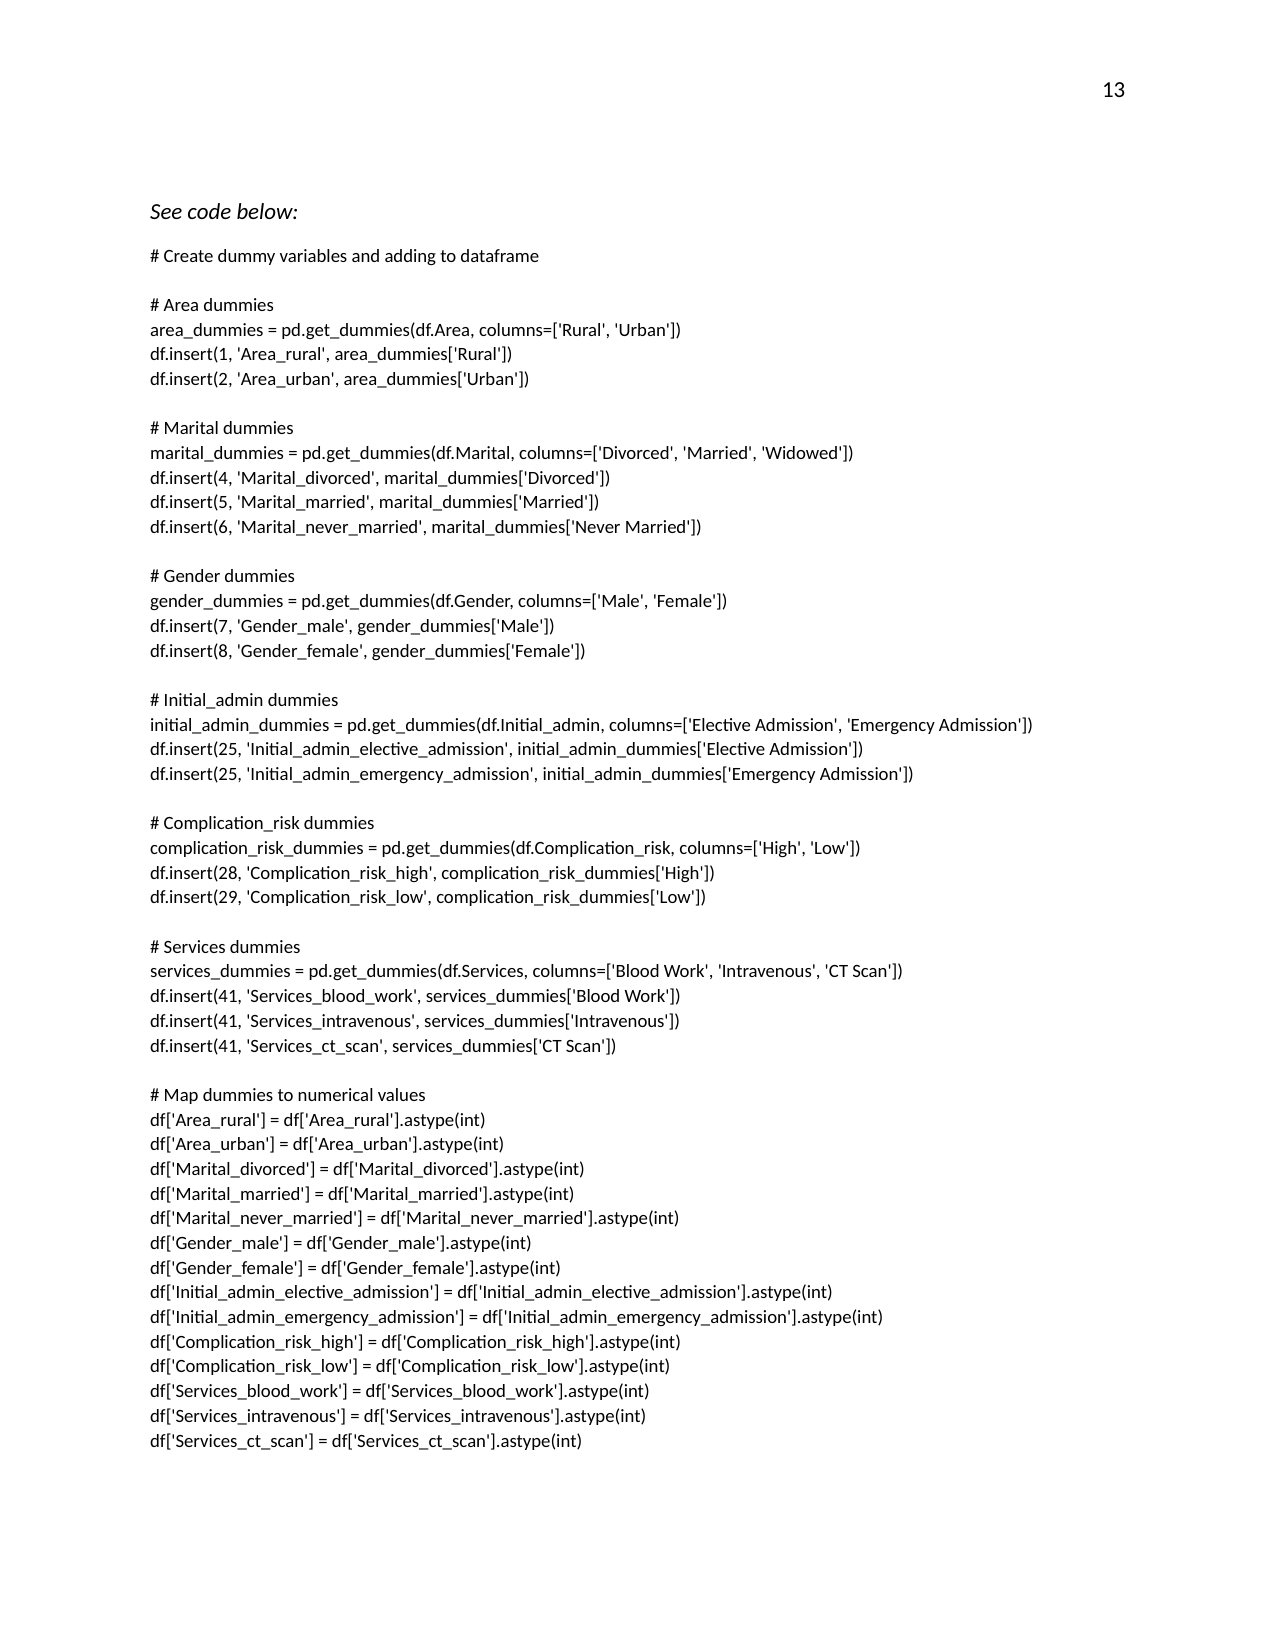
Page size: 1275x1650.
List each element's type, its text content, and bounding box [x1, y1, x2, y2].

text complication_risk_dummies = pd.get_dummies(df.Complication_risk, columns=['High', 'Low']) [150, 836, 1125, 859]
text See code below: [150, 197, 1125, 225]
text # Gender dummies [150, 565, 1125, 588]
text df['Area_urban'] = df['Area_urban'].astype(int) [150, 1132, 1125, 1155]
text # Area dummies [150, 293, 1125, 316]
text # Map dummies to numerical values [150, 1083, 1125, 1106]
text # Initial_admin dummies [150, 688, 1125, 711]
text # Create dummy variables and adding to dataframe [150, 244, 1125, 267]
text df.insert(6, 'Marital_never_married', marital_dummies['Never Married']) [150, 515, 1125, 538]
text df['Marital_married'] = df['Marital_married'].astype(int) [150, 1182, 1125, 1205]
text area_dummies = pd.get_dummies(df.Area, columns=['Rural', 'Urban']) [150, 318, 1125, 341]
text df.insert(4, 'Marital_divorced', marital_dummies['Divorced']) [150, 466, 1125, 489]
text marital_dummies = pd.get_dummies(df.Marital, columns=['Divorced', 'Married', 'Widowed']) [150, 441, 1125, 464]
text df['Initial_admin_elective_admission'] = df['Initial_admin_elective_admission'].astype(int) [150, 1281, 1125, 1303]
text df['Services_ct_scan'] = df['Services_ct_scan'].astype(int) [150, 1429, 1125, 1452]
text df['Complication_risk_high'] = df['Complication_risk_high'].astype(int) [150, 1330, 1125, 1353]
text gender_dummies = pd.get_dummies(df.Gender, columns=['Male', 'Female']) [150, 589, 1125, 612]
text # Complication_risk dummies [150, 812, 1125, 834]
text df.insert(29, 'Complication_risk_low', complication_risk_dummies['Low']) [150, 886, 1125, 908]
text df.insert(5, 'Marital_married', marital_dummies['Married']) [150, 491, 1125, 513]
text df.insert(41, 'Services_intravenous', services_dummies['Intravenous']) [150, 1009, 1125, 1032]
text services_dummies = pd.get_dummies(df.Services, columns=['Blood Work', 'Intravenous', 'CT Scan']) [150, 960, 1125, 983]
text df['Marital_never_married'] = df['Marital_never_married'].astype(int) [150, 1207, 1125, 1229]
text df['Area_rural'] = df['Area_rural'].astype(int) [150, 1108, 1125, 1131]
text initial_admin_dummies = pd.get_dummies(df.Initial_admin, columns=['Elective Admission', 'Emergency Admission']) [150, 713, 1125, 736]
text df['Services_blood_work'] = df['Services_blood_work'].astype(int) [150, 1379, 1125, 1402]
text df.insert(41, 'Services_blood_work', services_dummies['Blood Work']) [150, 984, 1125, 1007]
text df.insert(28, 'Complication_risk_high', complication_risk_dummies['High']) [150, 861, 1125, 884]
text df.insert(1, 'Area_rural', area_dummies['Rural']) [150, 342, 1125, 365]
text df.insert(8, 'Gender_female', gender_dummies['Female']) [150, 639, 1125, 662]
text df.insert(2, 'Area_urban', area_dummies['Urban']) [150, 367, 1125, 390]
text df['Complication_risk_low'] = df['Complication_risk_low'].astype(int) [150, 1355, 1125, 1378]
text df['Initial_admin_emergency_admission'] = df['Initial_admin_emergency_admission'].astype(int) [150, 1305, 1125, 1328]
text df['Gender_female'] = df['Gender_female'].astype(int) [150, 1256, 1125, 1279]
text df['Gender_male'] = df['Gender_male'].astype(int) [150, 1231, 1125, 1254]
text df.insert(25, 'Initial_admin_elective_admission', initial_admin_dummies['Elective Admission']) [150, 737, 1125, 760]
text df['Services_intravenous'] = df['Services_intravenous'].astype(int) [150, 1404, 1125, 1427]
text # Services dummies [150, 935, 1125, 958]
text df.insert(25, 'Initial_admin_emergency_admission', initial_admin_dummies['Emergency Admission']) [150, 762, 1125, 785]
text df.insert(41, 'Services_ct_scan', services_dummies['CT Scan']) [150, 1034, 1125, 1057]
text df['Marital_divorced'] = df['Marital_divorced'].astype(int) [150, 1157, 1125, 1180]
text df.insert(7, 'Gender_male', gender_dummies['Male']) [150, 614, 1125, 637]
text # Marital dummies [150, 417, 1125, 439]
